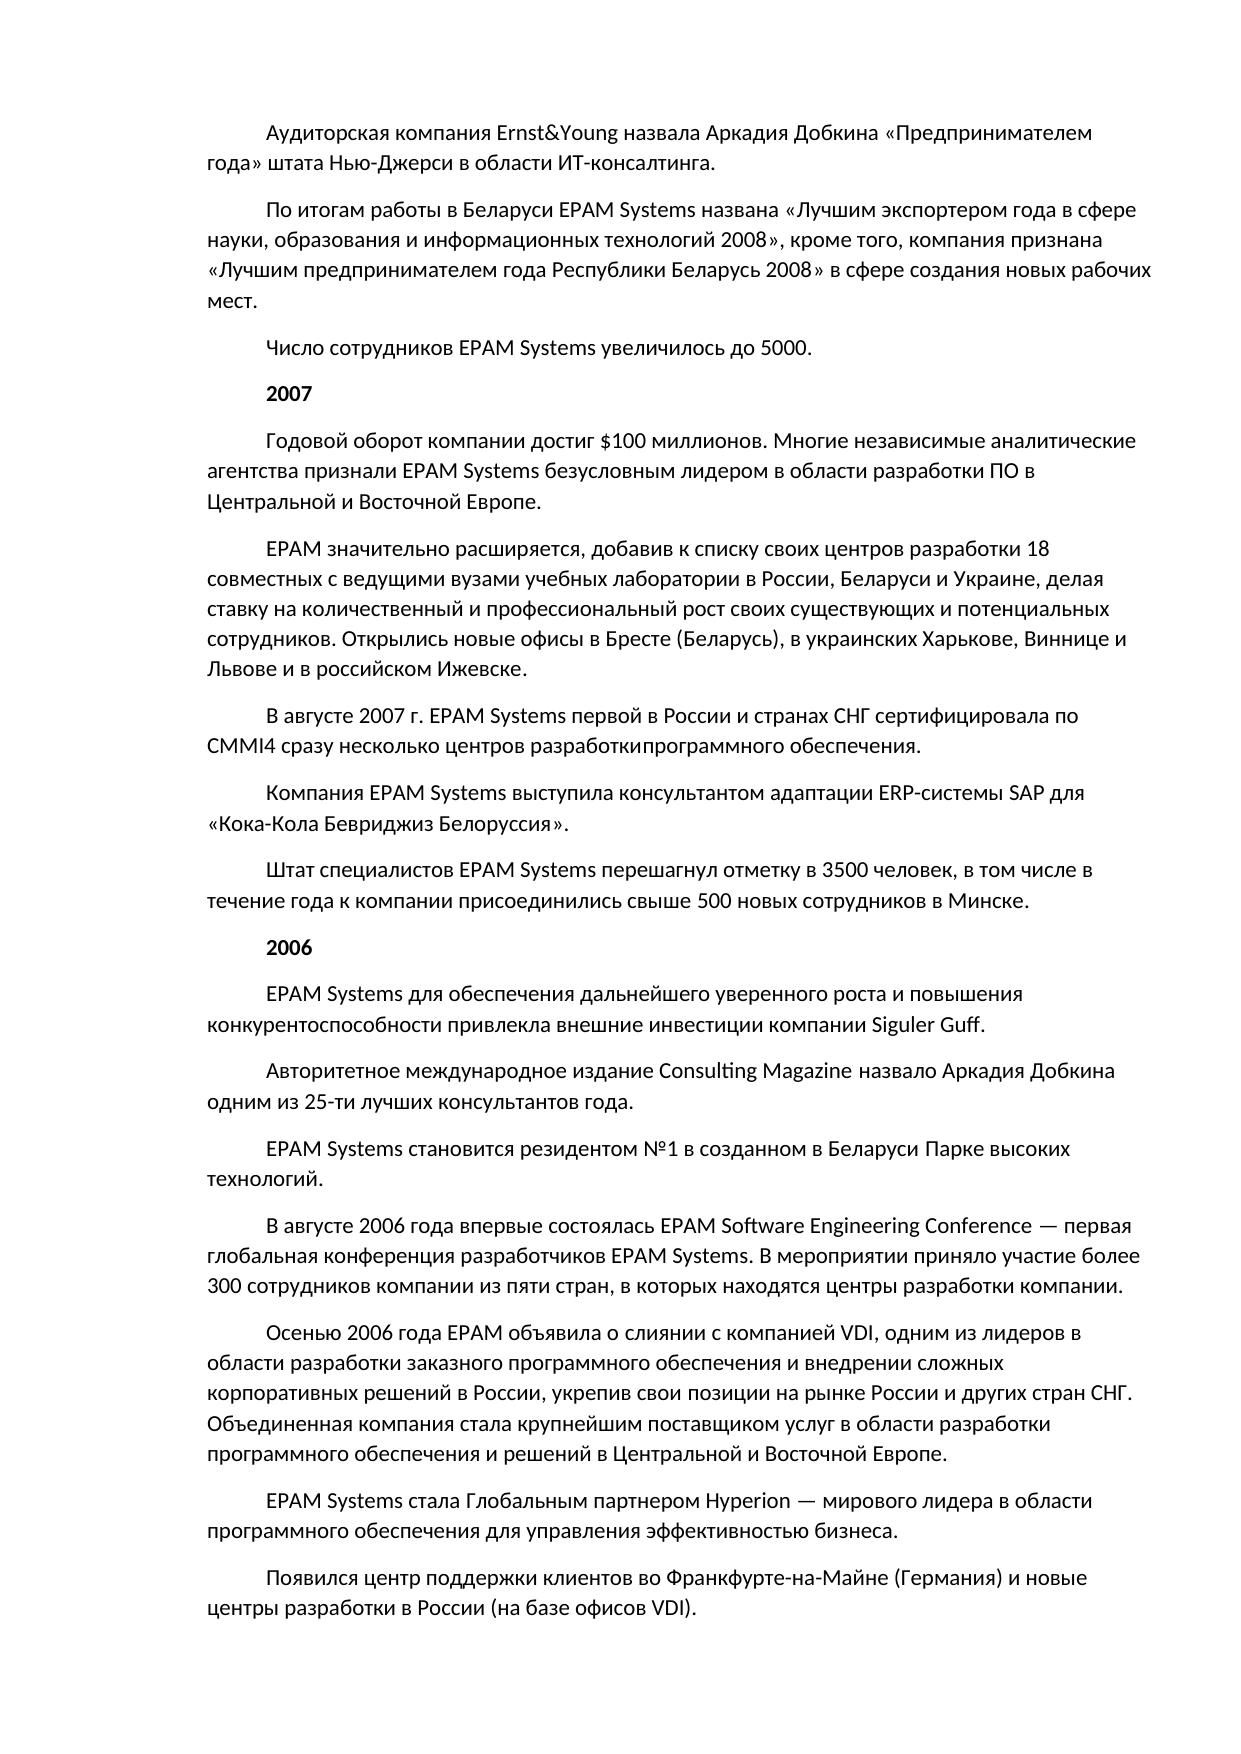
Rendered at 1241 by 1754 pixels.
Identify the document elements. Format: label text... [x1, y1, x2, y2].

text Компания EPAM Systems выступила консультантом адаптации ERP-системы SAP для «Кока-Кола Бевриджиз Белоруссия». [207, 778, 1152, 837]
text Годовой оборот компании достиг $100 миллионов. Многие независимые аналитические агентства признали EPAM Systems безусловным лидером в области разработки ПО в Центральной и Восточной Европе. [207, 426, 1152, 515]
text Авторитетное международное издание Consulting Magazine назвало Аркадия Добкина одним из 25-ти лучших консультантов года. [207, 1057, 1152, 1115]
text Штат специалистов EPAM Systems перешагнул отметку в 3500 человек, в том числе в течение года к компании присоединились свыше 500 новых сотрудников в Минске. [207, 856, 1152, 914]
text По итогам работы в Беларуси EPAM Systems названа «Лучшим экспортером года в сфере науки, образования и информационных технологий 2008», кроме того, компания признана «Лучшим предпринимателем года Республики Беларусь 2008» в сфере создания новых рабочих мест. [207, 195, 1152, 314]
text В августе 2007 г. EPAM Systems первой в России и странах СНГ сертифицировала по CMMI4 сразу несколько центров разработкипрограммного обеспечения. [207, 701, 1152, 760]
text EPAM Systems для обеспечения дальнейшего уверенного роста и повышения конкурентоспособности привлекла внешние инвестиции компании Siguler Guff. [207, 979, 1152, 1038]
text В августе 2006 года впервые состоялась EPAM Software Engineering Conference — первая глобальная конференция разработчиков EPAM Systems. В мероприятии приняло участие более 300 сотрудников компании из пяти стран, в которых находятся центры разработки компании. [207, 1211, 1152, 1299]
text EPAM Systems стала Глобальным партнером Hyperion — мирового лидера в области программного обеспечения для управления эффективностью бизнеса. [207, 1486, 1152, 1544]
text Осенью 2006 года EPAM объявила о слиянии с компанией VDI, одним из лидеров в области разработки заказного программного обеспечения и внедрении сложных корпоративных решений в России, укрепив свои позиции на рынке России и других стран СНГ. Объединенная компания стала крупнейшим поставщиком услуг в области разработки программного обеспечения и решений в Центральной и Восточной Европе. [207, 1318, 1152, 1467]
text Появился центр поддержки клиентов во Франкфурте-на-Майне (Германия) и новые центры разработки в России (на базе офисов VDI). [207, 1563, 1152, 1621]
text Число сотрудников EPAM Systems увеличилось до 5000. [207, 333, 1152, 361]
text 2007 [207, 379, 1152, 408]
text EPAM значительно расширяется, добавив к списку своих центров разработки 18 совместных с ведущими вузами учебных лаборатории в России, Беларуси и Украине, делая ставку на количественный и профессиональный рост своих существующих и потенциальных сотрудников. Открылись новые офисы в Бресте (Беларусь), в украинских Харькове, Виннице и Львове и в российском Ижевске. [207, 534, 1152, 683]
text EPAM Systems становится резидентом №1 в созданном в Беларуси Парке высоких технологий. [207, 1134, 1152, 1192]
text 2006 [207, 933, 1152, 961]
text Аудиторская компания Ernst&Young назвала Аркадия Добкина «Предпринимателем года» штата Нью-Джерси в области ИТ-консалтинга. [207, 118, 1152, 176]
